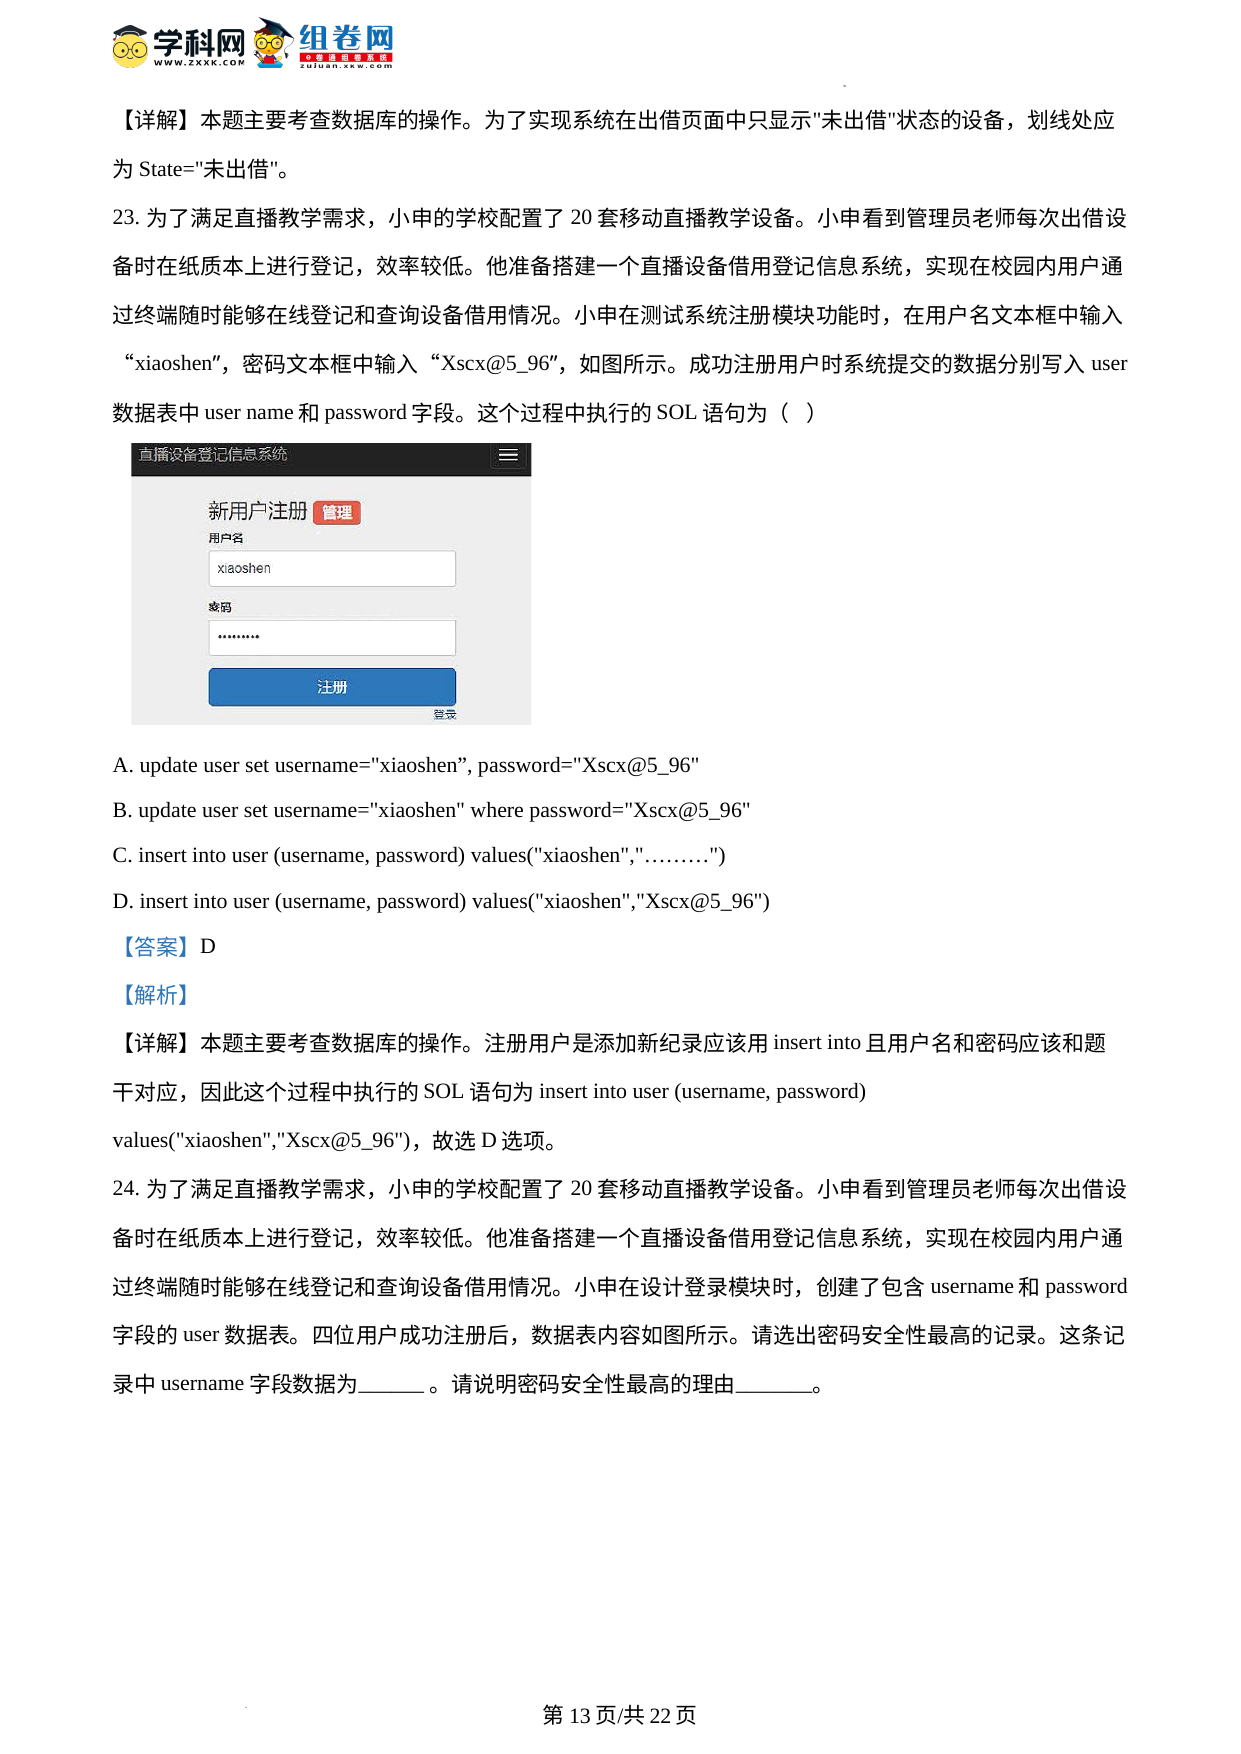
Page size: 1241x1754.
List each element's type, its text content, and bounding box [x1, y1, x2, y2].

picture [131, 443, 532, 725]
text A. update user set username="xiaoshen”, password="Xscx@5_96" [112, 749, 1128, 781]
text D. insert into user (username, password) values("xiaoshen","Xscx@5_96") [112, 884, 1128, 916]
text 【详解】本题主要考查数据库的操作。注册用户是添加新纪录应该用insert into且用户名和密码应该和题干对应，因此这个过程中执行的SOL语句为insert into user (username, password) values("xiaoshen","Xscx@5_96")，故选D选项。 [112, 1026, 1128, 1156]
picture [112, 25, 245, 68]
text 【详解】本题主要考查数据库的操作。为了实现系统在出借页面中只显示"未出借"状态的设备，划线处应为State="未出借"。 [112, 103, 1128, 184]
text C. insert into user (username, password) values("xiaoshen","………") [112, 839, 1128, 871]
text 【答案】D [112, 929, 1128, 962]
text 24. 为了满足直播教学需求，小申的学校配置了20套移动直播教学设备。小申看到管理员老师每次出借设备时在纸质本上进行登记，效率较低。他准备搭建一个直播设备借用登记信息系统，实现在校园内用户通过终端随时能够在线登记和查询设备借用情况。小申在设计登录模块时，创建了包含username和password字段的user数据表。四位用户成功注册后，数据表内容如图所示。请选出密码安全性最高的记录。这条记录中username字段数据为______ 。请说明密码安全性最高的理由_______。 [112, 1172, 1128, 1399]
text 23. 为了满足直播教学需求，小申的学校配置了20套移动直播教学设备。小申看到管理员老师每次出借设备时在纸质本上进行登记，效率较低。他准备搭建一个直播设备借用登记信息系统，实现在校园内用户通过终端随时能够在线登记和查询设备借用情况。小申在测试系统注册模块功能时，在用户名文本框中输入“xiaoshen”，密码文本框中输入“Xscx@5_96”，如图所示。成功注册用户时系统提交的数据分别写入user数据表中user name和password字段。这个过程中执行的SOL语句为（ ） [112, 200, 1128, 428]
picture [253, 17, 393, 68]
text 【解析】 [112, 977, 1128, 1010]
text B. update user set username="xiaoshen" where password="Xscx@5_96" [112, 794, 1128, 826]
